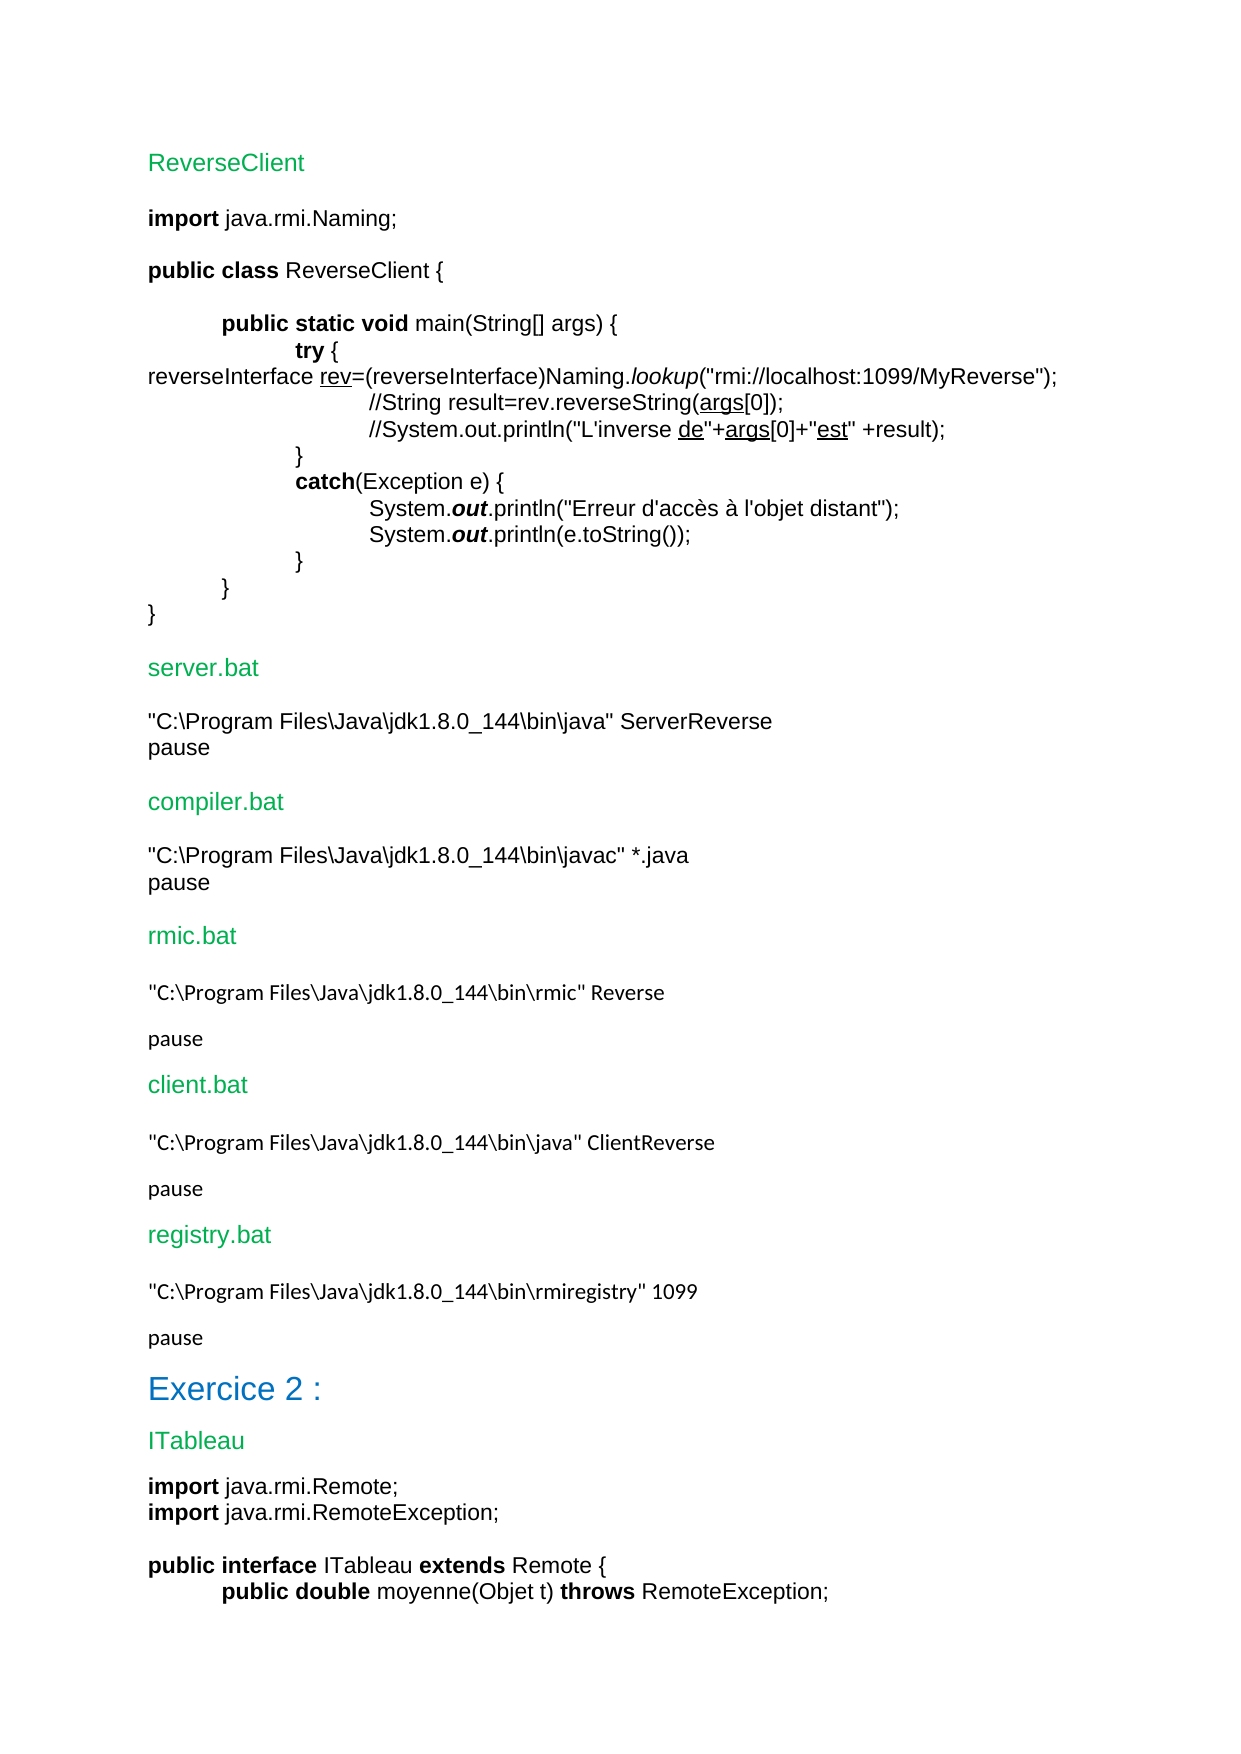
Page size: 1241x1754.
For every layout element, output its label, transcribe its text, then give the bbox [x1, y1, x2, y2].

text public class ReverseClient { [148, 257, 1093, 284]
text System.out.println("Erreur d'accès à l'objet distant"); [148, 495, 1093, 521]
text //String result=rev.reverseString(args[0]); [148, 389, 1093, 416]
text import java.rmi.RemoteException; [148, 1499, 1093, 1525]
text public double moyenne(Objet t) throws RemoteException; [148, 1578, 1093, 1604]
text import java.rmi.Remote; [148, 1473, 1093, 1499]
text server.bat [148, 653, 1093, 682]
text System.out.println(e.toString()); [148, 521, 1093, 547]
text //System.out.println("L'inverse de"+args[0]+"est" +result); [148, 416, 1093, 442]
text import java.rmi.Naming; [148, 205, 1093, 231]
text registry.bat [148, 1220, 1093, 1248]
text "C:\Program Files\Java\jdk1.8.0_144\bin\java" ServerReverse [148, 708, 1093, 734]
text Exercice 2 : [148, 1369, 1093, 1407]
text } [148, 547, 1093, 574]
text } [148, 442, 1093, 468]
text pause [148, 1323, 1093, 1351]
text compiler.bat [148, 787, 1093, 816]
text "C:\Program Files\Java\jdk1.8.0_144\bin\java" ClientReverse [148, 1128, 1093, 1156]
text "C:\Program Files\Java\jdk1.8.0_144\bin\rmiregistry" 1099 [148, 1277, 1093, 1305]
text pause [148, 1024, 1093, 1052]
text client.bat [148, 1070, 1093, 1099]
text rmic.bat [148, 921, 1093, 950]
text pause [148, 868, 1093, 895]
text pause [148, 734, 1093, 761]
text } [148, 600, 1093, 626]
text "C:\Program Files\Java\jdk1.8.0_144\bin\rmic" Reverse [148, 978, 1093, 1006]
text public interface ITableau extends Remote { [148, 1552, 1093, 1578]
text } [148, 574, 1093, 600]
text pause [148, 1174, 1093, 1202]
text public static void main(String[] args) { [148, 310, 1093, 337]
text catch(Exception e) { [148, 468, 1093, 495]
text "C:\Program Files\Java\jdk1.8.0_144\bin\javac" *.java [148, 842, 1093, 868]
text ReverseClient [148, 148, 1093, 176]
text try { [148, 337, 1093, 363]
text ITableau [148, 1426, 1093, 1455]
text reverseInterface rev=(reverseInterface)Naming.lookup("rmi://localhost:1099/MyReverse"); [148, 363, 1093, 389]
